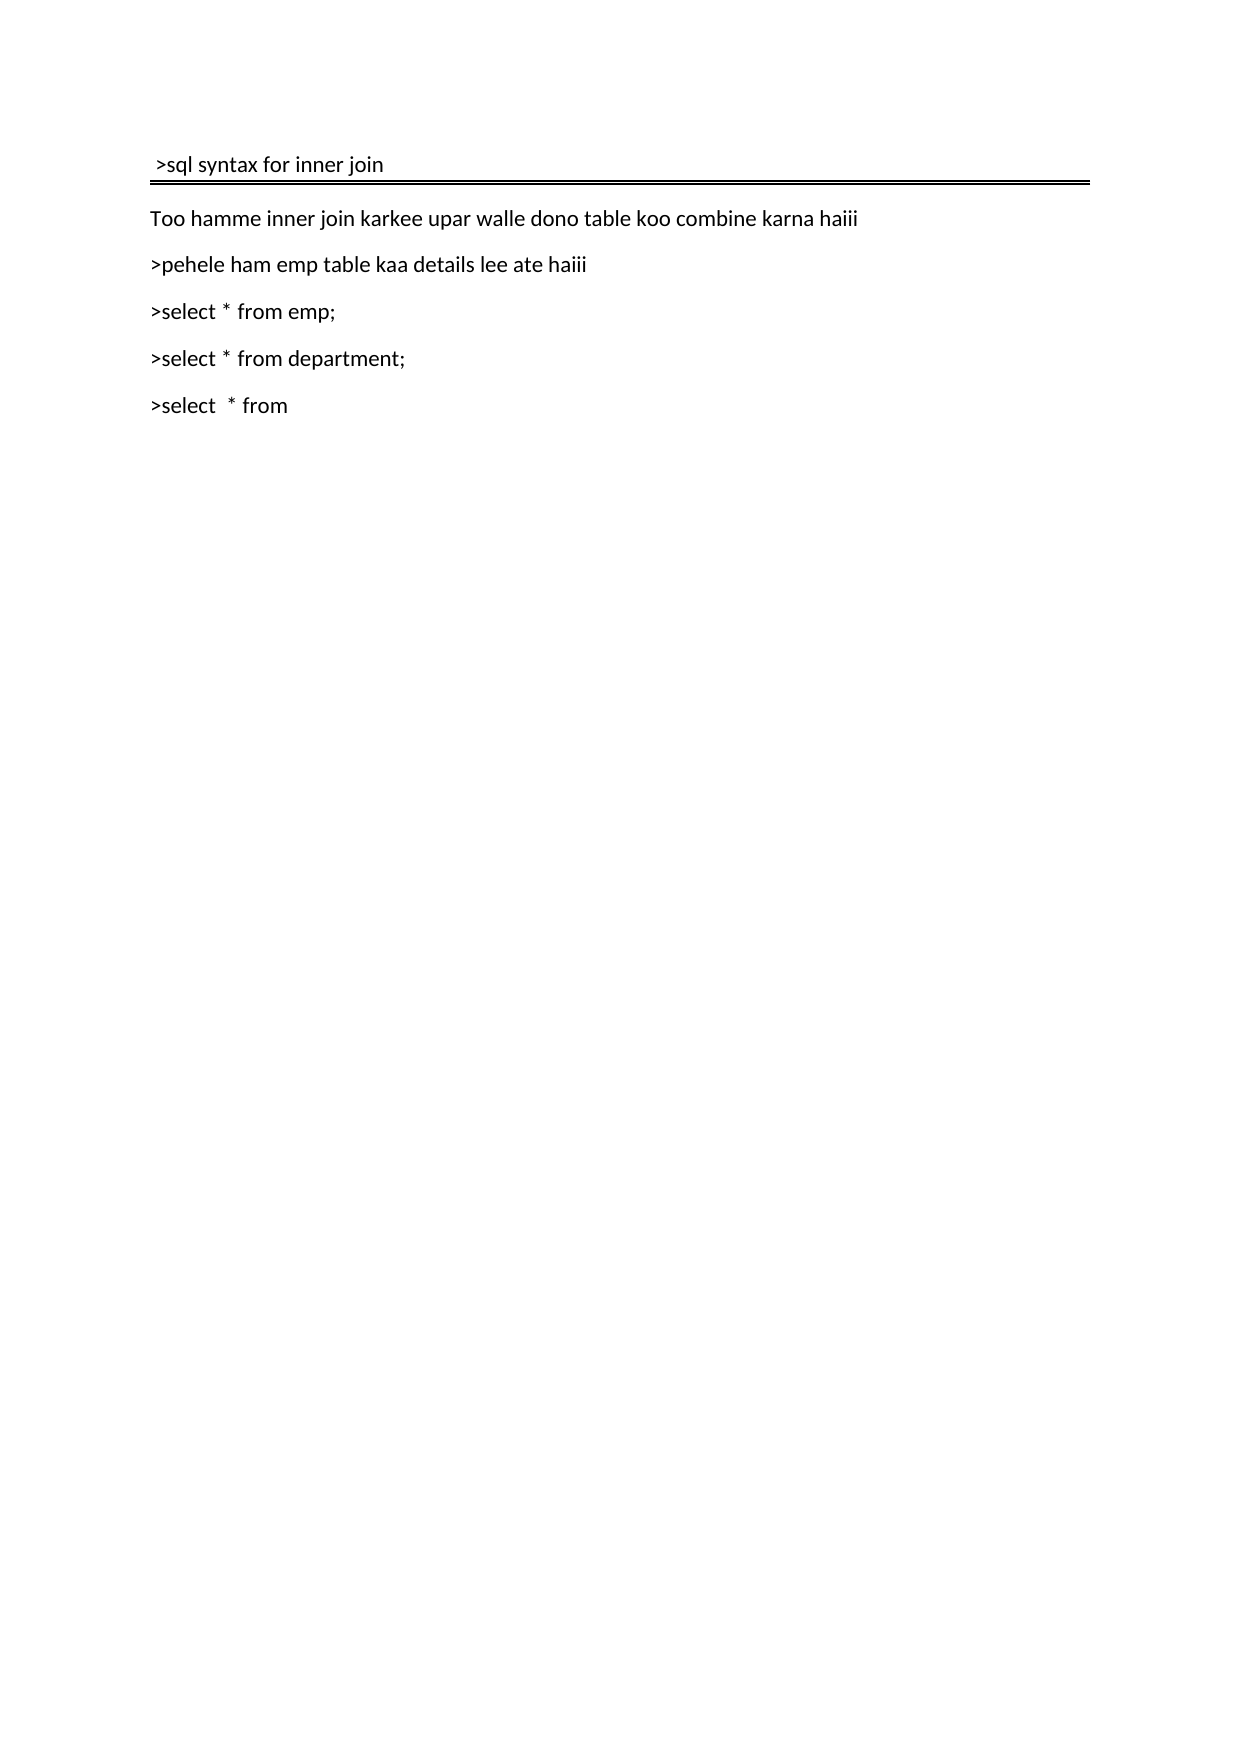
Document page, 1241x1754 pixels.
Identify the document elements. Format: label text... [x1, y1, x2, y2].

text Too hamme inner join karkee upar walle dono table koo combine karna haiii [150, 204, 1090, 232]
text >select * from department; [150, 344, 1090, 372]
text >sql syntax for inner join [150, 150, 1090, 180]
text >select * from [150, 391, 1090, 419]
text >select * from emp; [150, 297, 1090, 325]
text >pehele ham emp table kaa details lee ate haiii [150, 251, 1090, 278]
